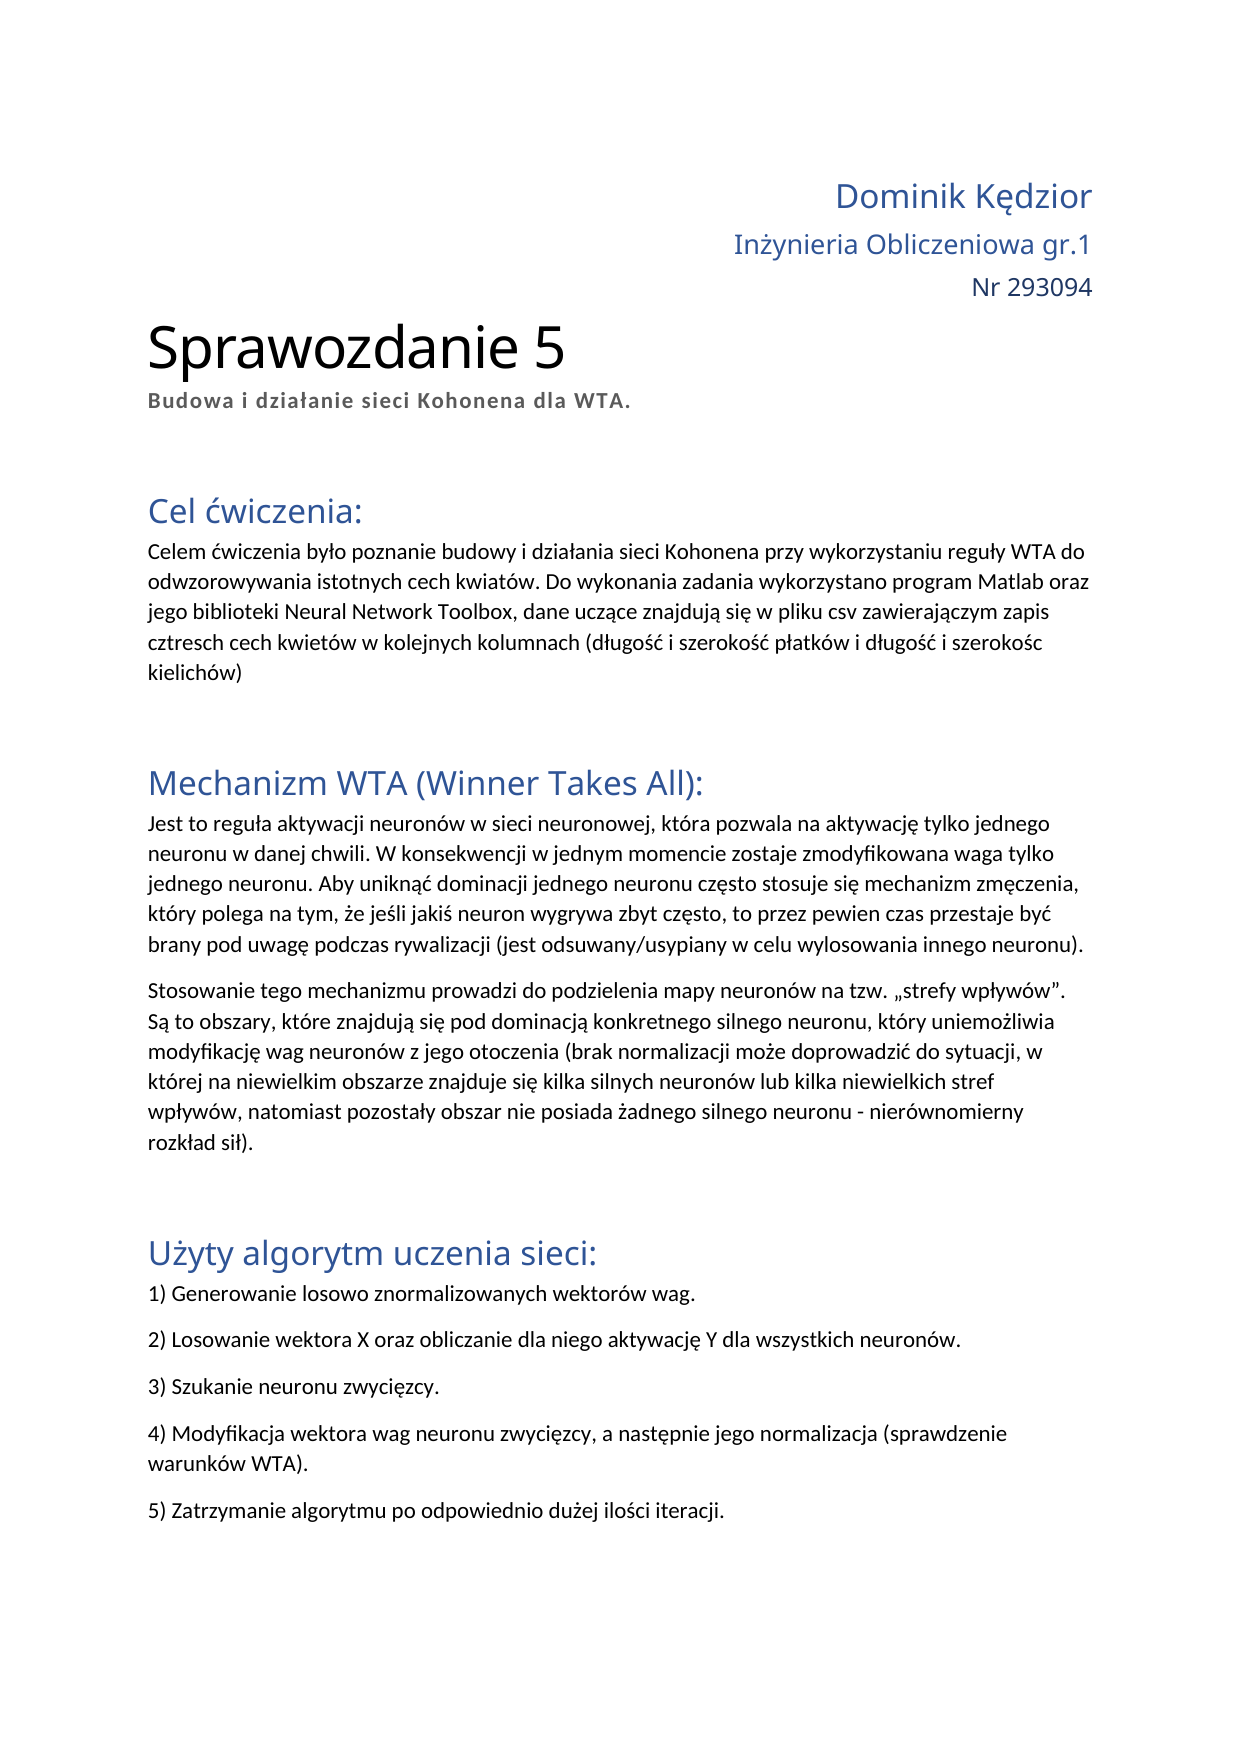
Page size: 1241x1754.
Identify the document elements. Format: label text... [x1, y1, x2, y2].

text 5) Zatrzymanie algorytmu po odpowiednio dużej ilości iteracji. [148, 1496, 1093, 1524]
text Budowa i działanie sieci Kohonena dla WTA. [148, 386, 1093, 414]
text 3) Szukanie neuronu zwycięzcy. [148, 1372, 1093, 1400]
subtitle Cel ćwiczenia: [148, 488, 1093, 533]
subtitle Nr 293094 [148, 270, 1093, 304]
subtitle Dominik Kędzior [148, 173, 1093, 218]
text Jest to reguła aktywacji neuronów w sieci neuronowej, która pozwala na aktywację tylko jednego neuronu w danej chwili. W konsekwencji w jednym momencie zostaje zmodyfikowana waga tylko jednego neuronu. Aby uniknąć dominacji jednego neuronu często stosuje się mechanizm zmęczenia, który polega na tym, że jeśli jakiś neuron wygrywa zbyt często, to przez pewien czas przestaje być brany pod uwagę podczas rywalizacji (jest odsuwany/usypiany w celu wylosowania innego neuronu). [148, 809, 1093, 958]
subtitle Mechanizm WTA (Winner Takes All): [148, 760, 1093, 805]
text 4) Modyfikacja wektora wag neuronu zwycięzcy, a następnie jego normalizacja (sprawdzenie warunków WTA). [148, 1419, 1093, 1477]
subtitle Inżynieria Obliczeniowa gr.1 [148, 226, 1093, 263]
text 2) Losowanie wektora X oraz obliczanie dla niego aktywację Y dla wszystkich neuronów. [148, 1326, 1093, 1353]
text Celem ćwiczenia było poznanie budowy i działania sieci Kohonena przy wykorzystaniu reguły WTA do odwzorowywania istotnych cech kwiatów. Do wykonania zadania wykorzystano program Matlab oraz jego biblioteki Neural Network Toolbox, dane uczące znajdują się w pliku csv zawierajączym zapis cztresch cech kwietów w kolejnych kolumnach (długość i szerokość płatków i długość i szerokośc kielichów) [148, 537, 1093, 686]
text Stosowanie tego mechanizmu prowadzi do podzielenia mapy neuronów na tzw. „strefy wpływów”. Są to obszary, które znajdują się pod dominacją konkretnego silnego neuronu, który uniemożliwia modyfikację wag neuronów z jego otoczenia (brak normalizacji może doprowadzić do sytuacji, w której na niewielkim obszarze znajduje się kilka silnych neuronów lub kilka niewielkich stref wpływów, natomiast pozostały obszar nie posiada żadnego silnego neuronu - nierównomierny rozkład sił). [148, 977, 1093, 1156]
title Sprawozdanie 5 [148, 306, 1093, 386]
subtitle Użyty algorytm uczenia sieci: [148, 1230, 1093, 1275]
text 1) Generowanie losowo znormalizowanych wektorów wag. [148, 1279, 1093, 1307]
